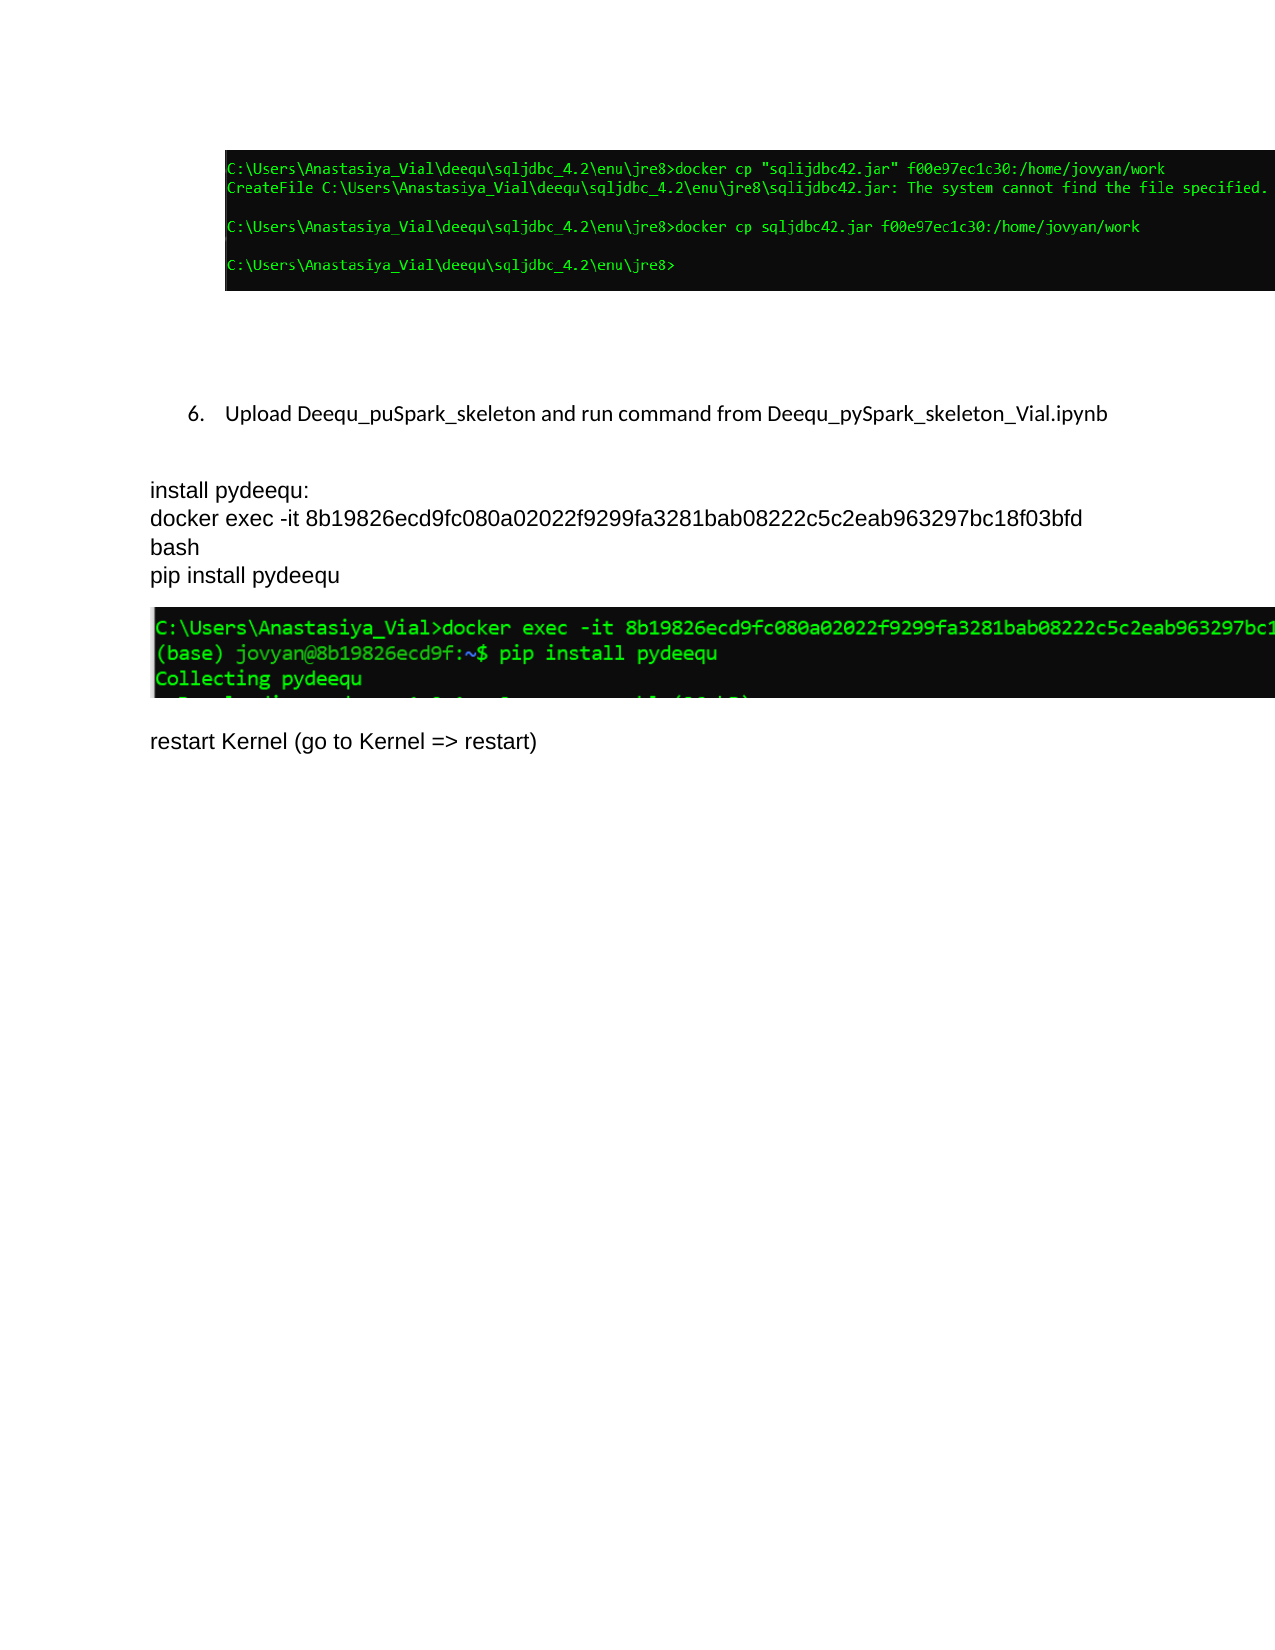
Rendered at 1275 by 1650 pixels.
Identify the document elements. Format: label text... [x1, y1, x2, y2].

list Upload Deequ_puSpark_skeleton and run command from Deequ_pySpark_skeleton_Vial.ipynb [187, 399, 1125, 428]
picture [150, 607, 1275, 698]
text install pydeequ: docker exec -it 8b19826ecd9fc080a02022f9299fa3281bab08222c5c2eab963297bc18f03bfd bash pip install pydeequ [150, 477, 1125, 588]
text restart Kernel (go to Kernel => restart) [150, 698, 1125, 754]
picture [225, 150, 1275, 291]
